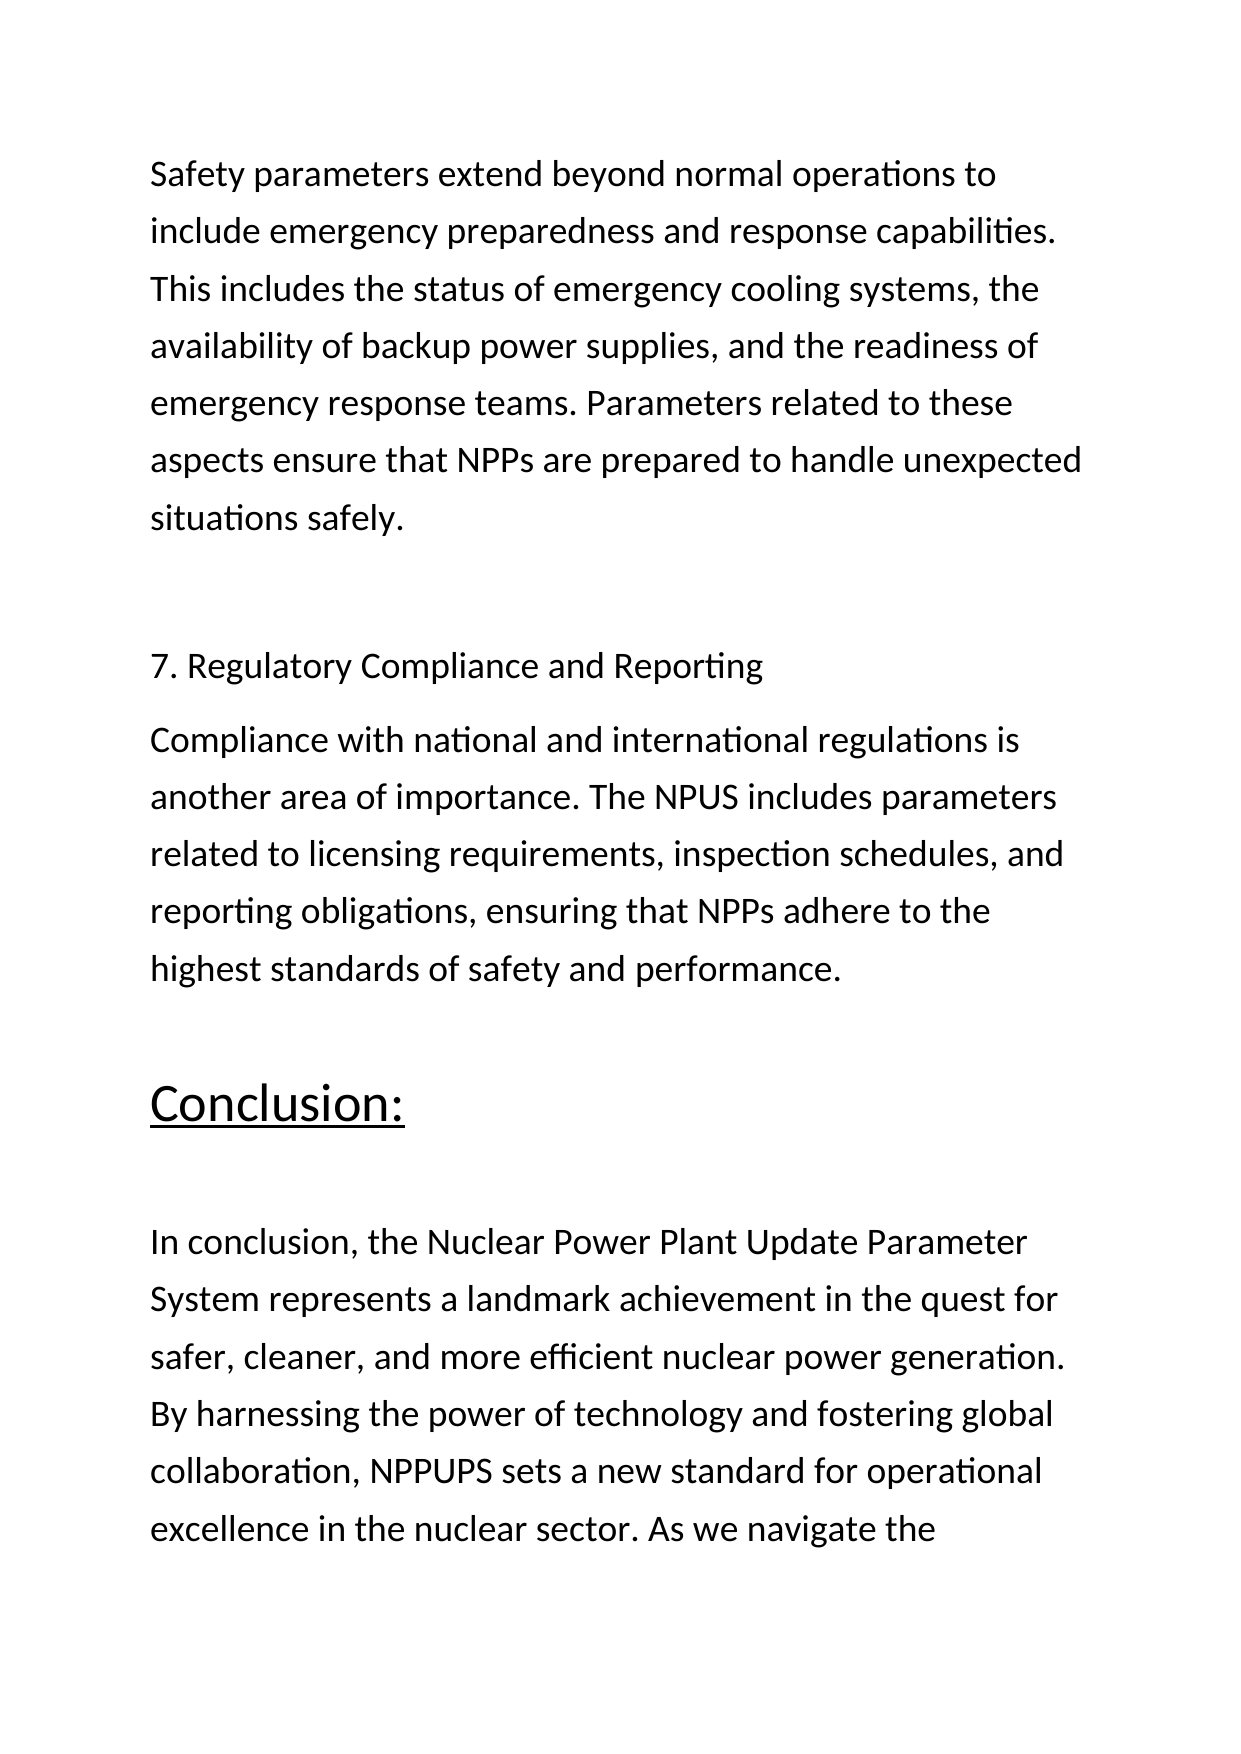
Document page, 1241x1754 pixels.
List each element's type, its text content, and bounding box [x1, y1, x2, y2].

text Safety parameters extend beyond normal operations to include emergency preparedness and response capabilities. This includes the status of emergency cooling systems, the availability of backup power supplies, and the readiness of emergency response teams. Parameters related to these aspects ensure that NPPs are prepared to handle unexpected situations safely. [150, 150, 1090, 539]
text 7. Regulatory Compliance and Reporting [150, 642, 1090, 687]
text Conclusion: [150, 1069, 1090, 1135]
text Compliance with national and international regulations is another area of importance. The NPUS includes parameters related to licensing requirements, inspection schedules, and reporting obligations, ensuring that NPPs adhere to the highest standards of safety and performance. [150, 716, 1090, 991]
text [150, 1218, 1090, 1550]
